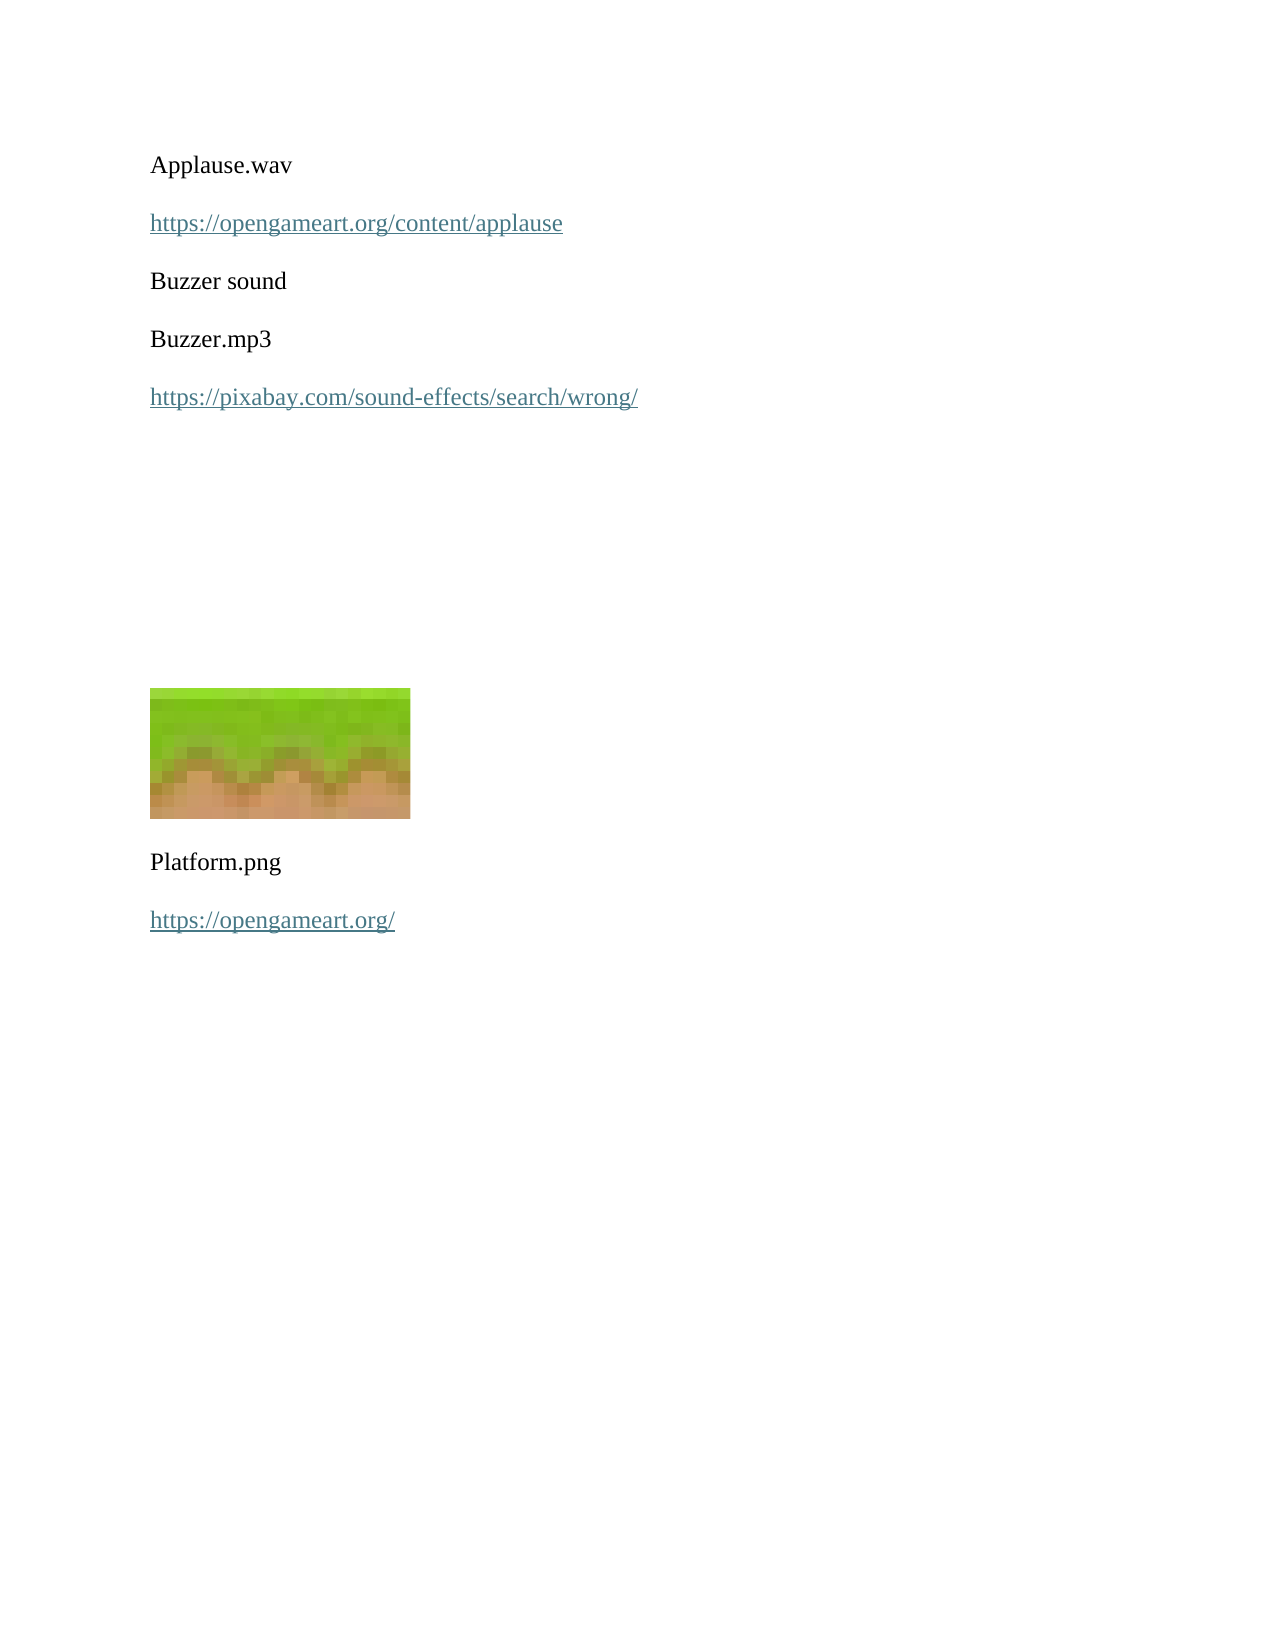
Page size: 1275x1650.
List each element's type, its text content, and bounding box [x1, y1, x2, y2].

text Applause.wav [150, 150, 1125, 179]
text Platform.png [150, 847, 1125, 876]
text Buzzer sound [150, 266, 1125, 294]
text Buzzer.mp3 [150, 324, 1125, 352]
text https://opengameart.org/ [150, 905, 1125, 934]
picture [150, 688, 411, 819]
text https://opengameart.org/content/applause [150, 208, 1125, 237]
text https://pixabay.com/sound-effects/search/wrong/ [150, 382, 1125, 410]
